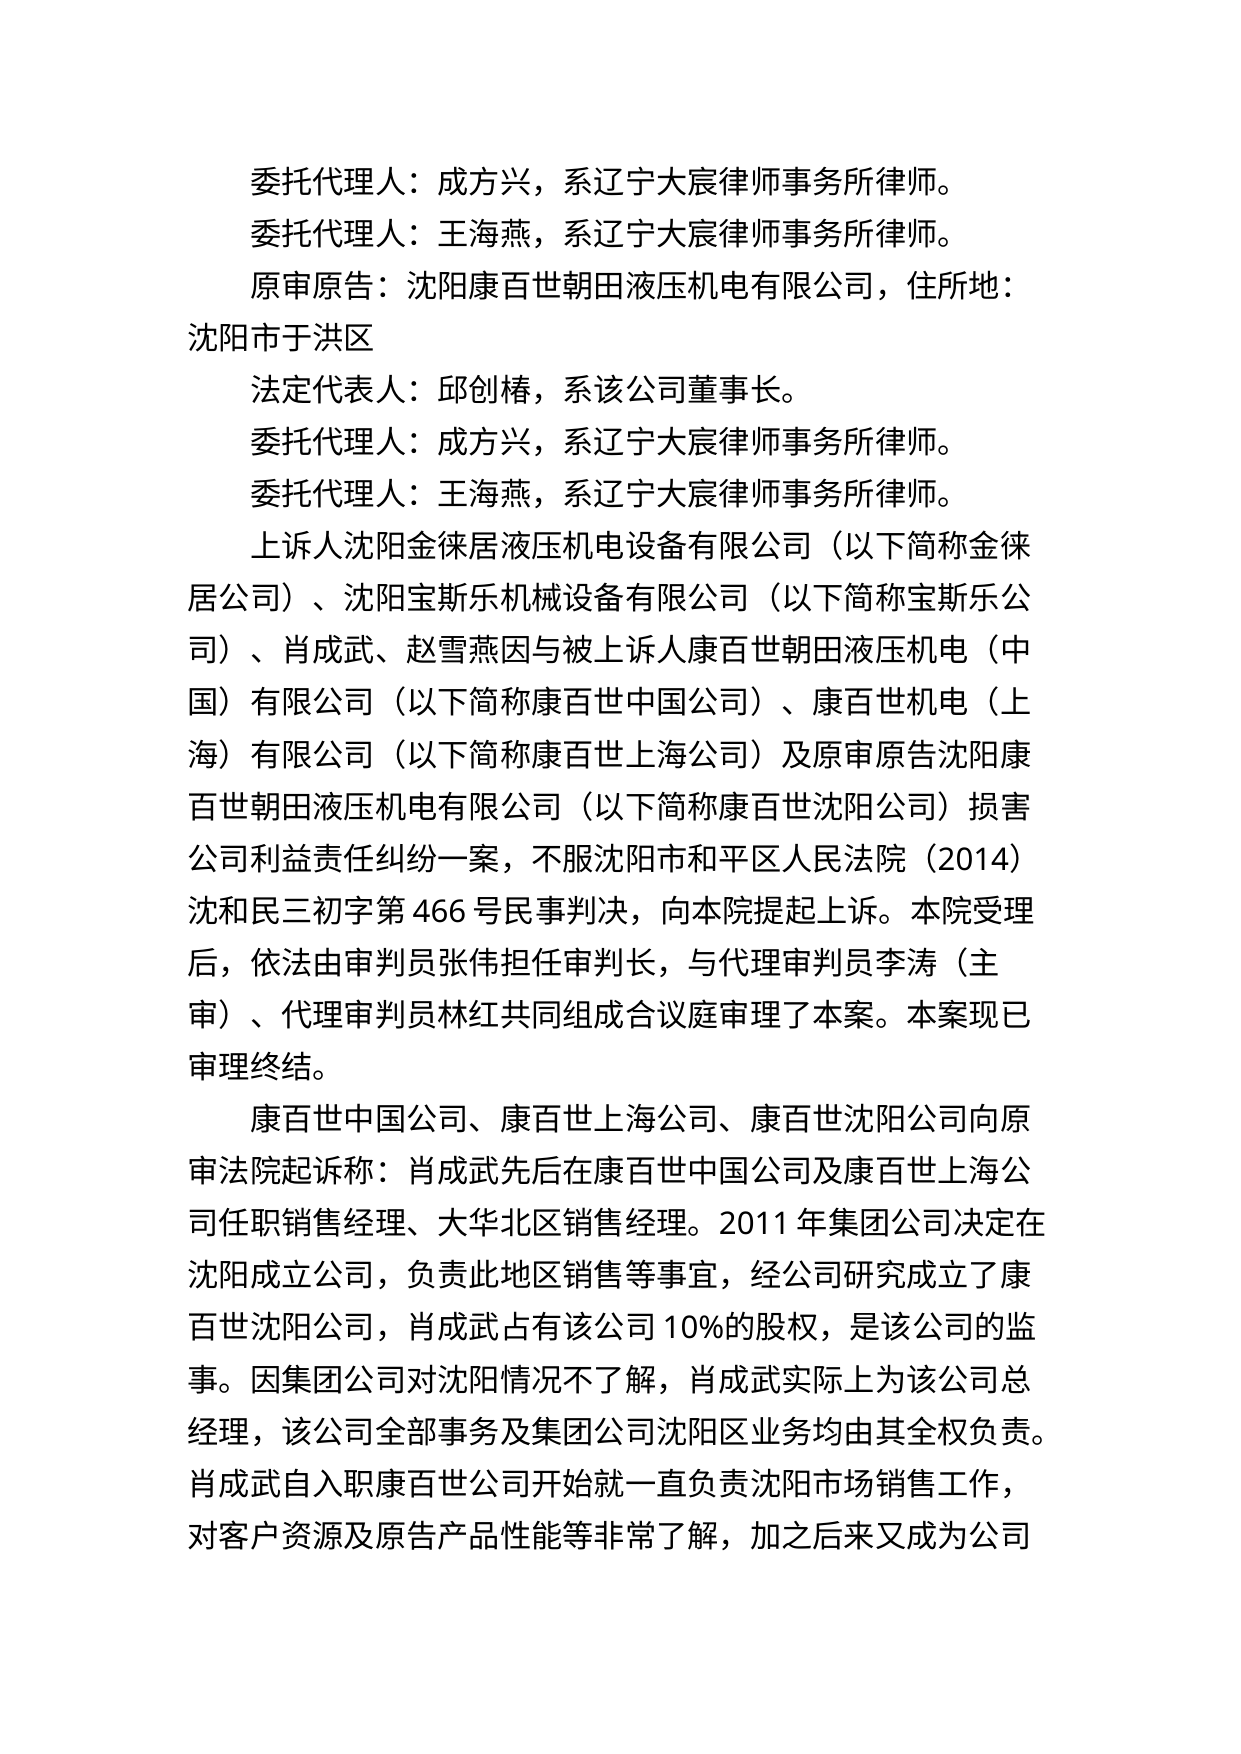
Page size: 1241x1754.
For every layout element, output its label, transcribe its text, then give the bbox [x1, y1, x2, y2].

text 委托代理人：王海燕，系辽宁大宸律师事务所律师。 [187, 462, 1053, 514]
text 委托代理人：成方兴，系辽宁大宸律师事务所律师。 [187, 150, 1053, 202]
text 委托代理人：王海燕，系辽宁大宸律师事务所律师。 [187, 202, 1053, 254]
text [187, 1087, 1053, 1556]
text 委托代理人：成方兴，系辽宁大宸律师事务所律师。 [187, 410, 1053, 462]
text 原审原告：沈阳康百世朝田液压机电有限公司，住所地：沈阳市于洪区 [187, 254, 1053, 358]
text 上诉人沈阳金徕居液压机电设备有限公司（以下简称金徕居公司）、沈阳宝斯乐机械设备有限公司（以下简称宝斯乐公司）、肖成武、赵雪燕因与被上诉人康百世朝田液压机电（中国）有限公司（以下简称康百世中国公司）、康百世机电（上海）有限公司（以下简称康百世上海公司）及原审原告沈阳康百世朝田液压机电有限公司（以下简称康百世沈阳公司）损害公司利益责任纠纷一案，不服沈阳市和平区人民法院（2014）沈和民三初字第466号民事判决，向本院提起上诉。本院受理后，依法由审判员张伟担任审判长，与代理审判员李涛（主审）、代理审判员林红共同组成合议庭审理了本案。本案现已审理终结。 [187, 514, 1053, 1087]
text 法定代表人：邱创椿，系该公司董事长。 [187, 358, 1053, 410]
